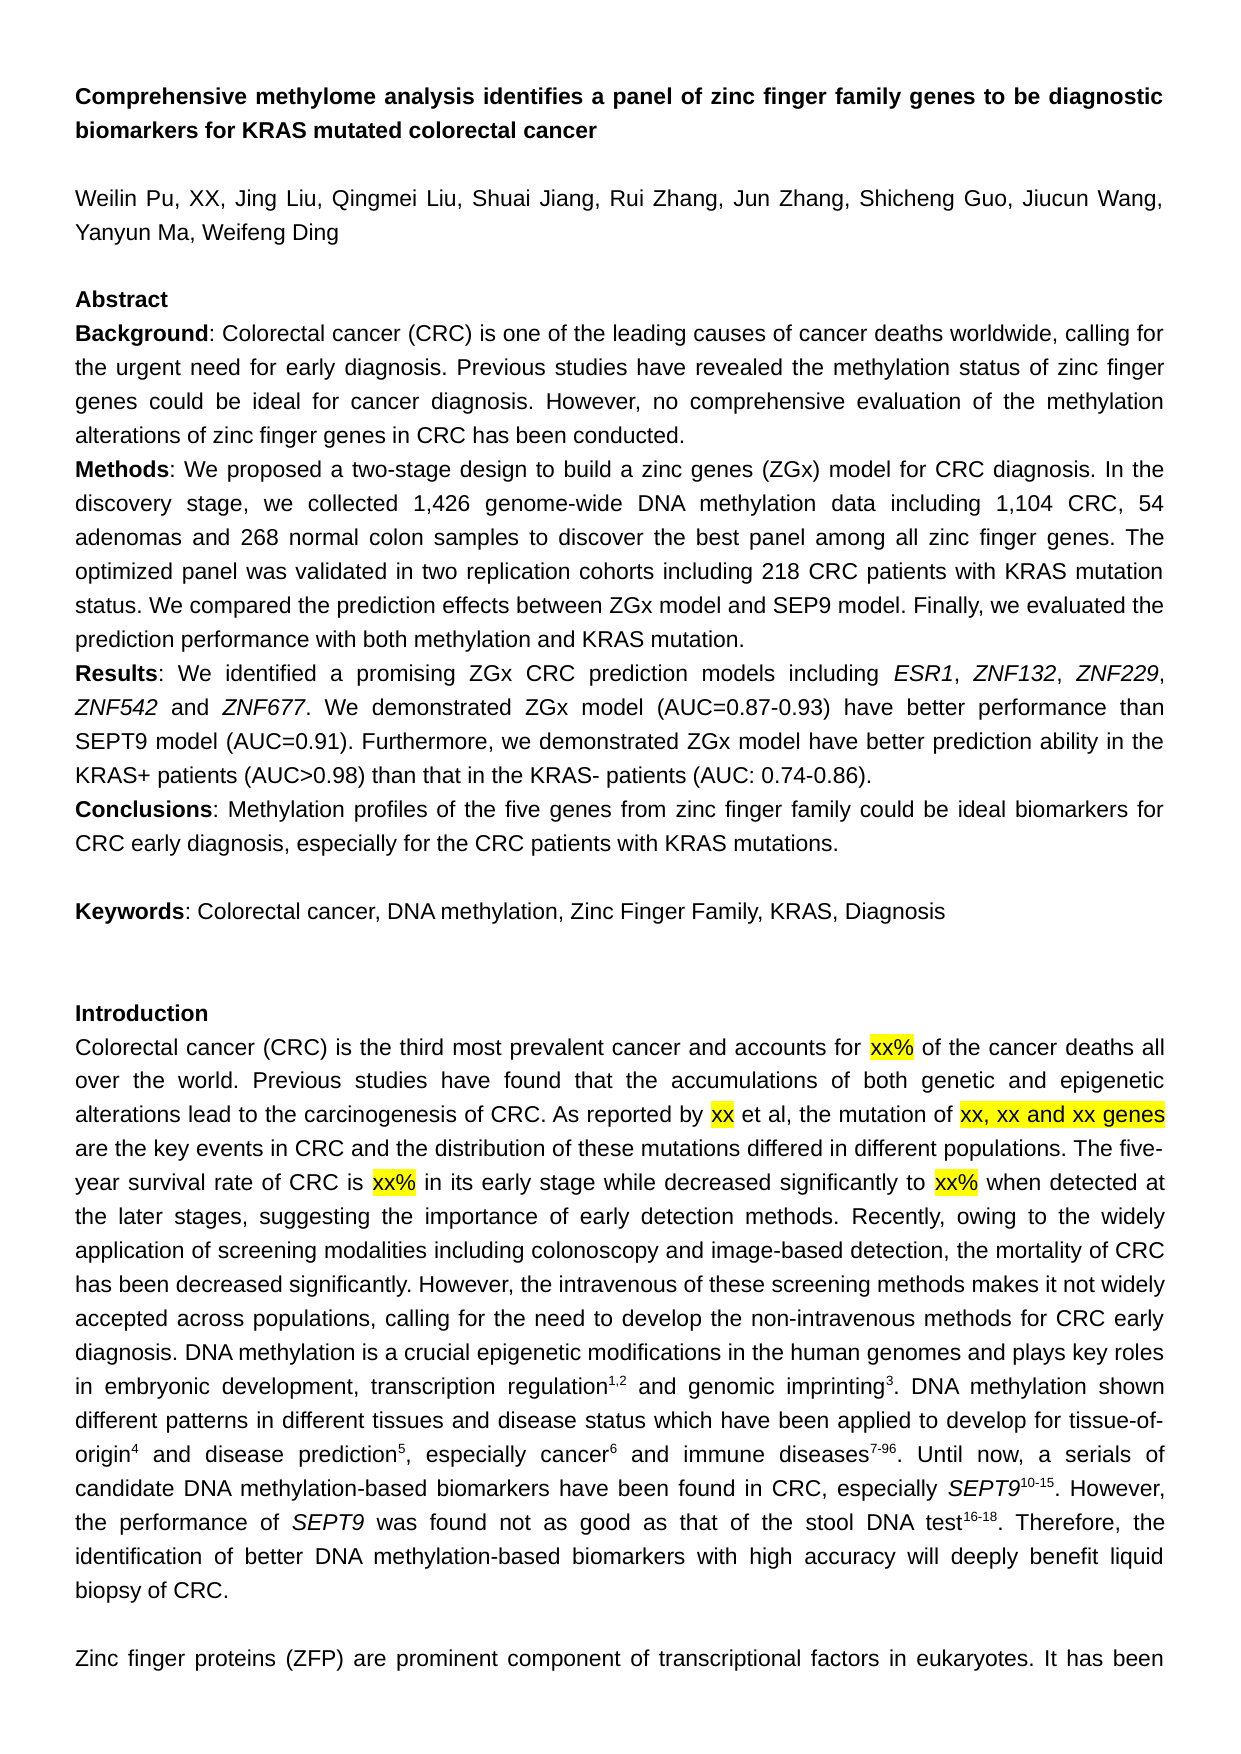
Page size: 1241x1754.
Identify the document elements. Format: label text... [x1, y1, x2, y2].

text Background: Colorectal cancer (CRC) is one of the leading causes of cancer deaths worldwide, calling for the urgent need for early diagnosis. Previous studies have revealed the methylation status of zinc finger genes could be ideal for cancer diagnosis. However, no comprehensive evaluation of the methylation alterations of zinc finger genes in CRC has been conducted. [75, 317, 1165, 452]
text Abstract [75, 283, 1165, 317]
text Results: e identified promising ESR1, ZNF132, ZNF229, ZNF542 and ZNF677. we better ability in the KRAS+ patients (AUC0.98) than that in the KRAS- patients (AUC 0.740.86). [75, 656, 1165, 792]
text Colorectal cancer (CRC) is the third most prevalent cancer and accounts for xx% of the cancer deaths all over the world. Previous studies have found that the accumulations of both genetic and epigenetic alterations lead to the carcinogenesis of CRC. As reported by xx et al, the mutation of xx, xx and xx genes are the key events in CRC and the distribution of these mutations differed in different populations. The five-year survival rate of CRC is xx% in its early stage while decreased significantly to xx% when detected at the later stages, suggesting the importance of early detection methods. Recently, owing to the widely application of screening modalities including colonoscopy and image-based detection, the mortality of CRC has been decreased significantly. However, the intravenous of these screening methods makes it not widely accepted across populations, calling for the need to develop the non-intravenous methods for CRC early diagnosis. [75, 1030, 1165, 1607]
text Conclusions: Methylation profiles of the five genes from zinc finger family could be ideal biomarkers for CRC early diagnosis, especially for the CRC patients with KRAS mutations. [75, 792, 1165, 860]
text Weilin Pu, XX, Jing Liu, Qingmei Liu, Shuai Jiang, Rui Zhang, Jun Zhang, Shicheng Guo, Jiucun Wang, Yanyun Ma, Weifeng Ding [75, 181, 1165, 249]
text Introduction [75, 996, 1165, 1030]
text Methods: e a two-stage design to for CRC diagnosis. e collected 1104 CRC, 54 adenomas 268 normal samples zinc finger genes. The validated in two replication cohorts including CRC patientsKRAS mutation [75, 452, 1165, 656]
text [75, 1641, 1165, 1675]
text Comprehensive methylome analysis identifies a panel of zinc finger family genes to be diagnostic biomarkers for KRAS mutated colorectal cancer [75, 79, 1165, 147]
text Keywords: Colorectal cancer, DNA methylation, Zinc Finger Family, KRAS, Diagnosis [75, 894, 1165, 928]
